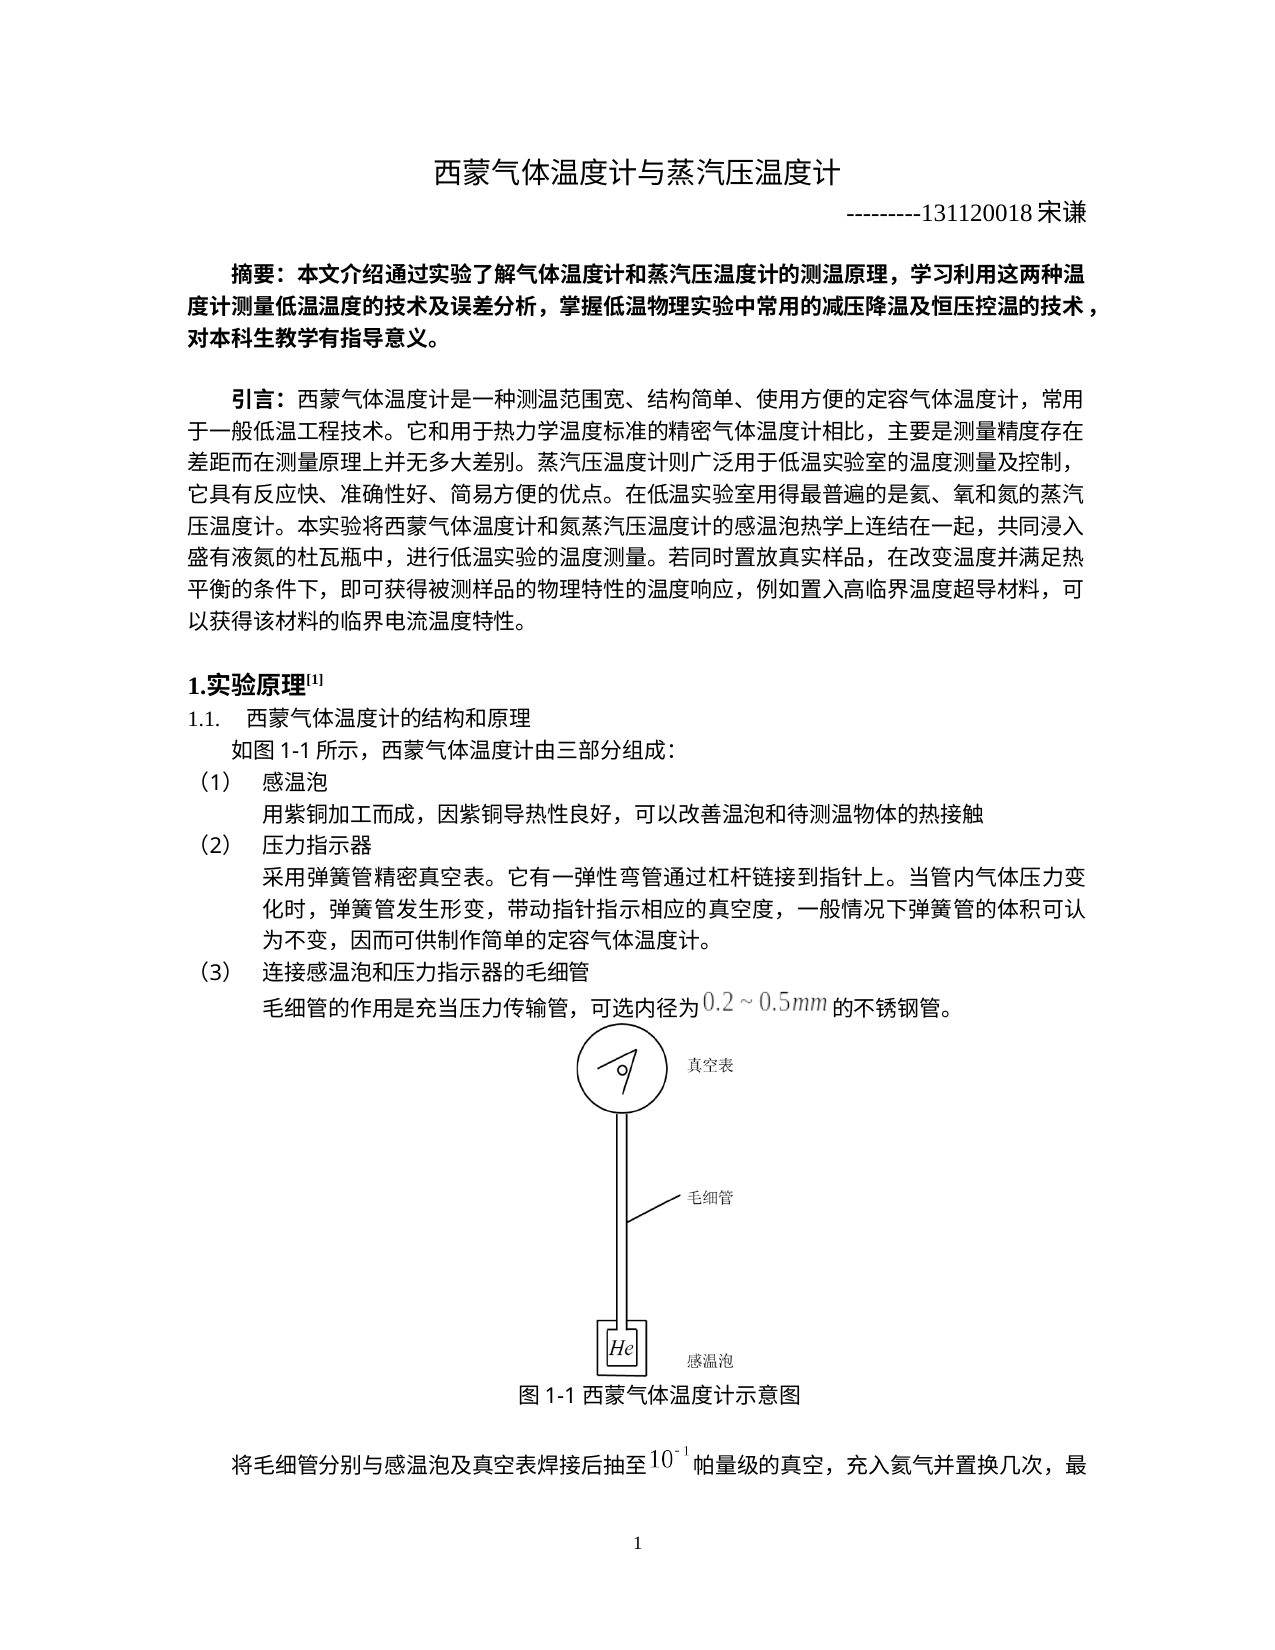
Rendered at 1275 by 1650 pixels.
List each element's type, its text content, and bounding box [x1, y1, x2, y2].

list 西蒙气体温度计的结构和原理 [187, 701, 1087, 733]
list 毛细管的作用是充当压力传输管，可选内径为的不锈钢管。 [262, 987, 1087, 1023]
text 摘要：本文介绍通过实验了解气体温度计和蒸汽压温度计的测温原理，学习利用这两种温度计测量低温温度的技术及误差分析，掌握低温物理实验中常用的减压降温及恒压控温的技术，对本科生教学有指导意义。 [187, 257, 1087, 352]
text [187, 1440, 1087, 1480]
list 采用弹簧管精密真空表。它有一弹性弯管通过杠杆链接到指针上。当管内气体压力变化时，弹簧管发生形变，带动指针指示相应的真空度，一般情况下弹簧管的体积可认为不变，因而可供制作简单的定容气体温度计。 [262, 860, 1087, 955]
picture [576, 1023, 743, 1379]
text 西蒙气体温度计与蒸汽压温度计 [187, 150, 1087, 192]
text 引言：西蒙气体温度计是一种测温范围宽、结构简单、使用方便的定容气体温度计，常用于一般低温工程技术。它和用于热力学温度标准的精密气体温度计相比，主要是测量精度存在差距而在测量原理上并无多大差别。蒸汽压温度计则广泛用于低温实验室的温度测量及控制，它具有反应快、准确性好、简易方便的优点。在低温实验室用得最普遍的是氦、氧和氮的蒸汽压温度计。本实验将西蒙气体温度计和氮蒸汽压温度计的感温泡热学上连结在一起，共同浸入盛有液氮的杜瓦瓶中，进行低温实验的温度测量。若同时置放真实样品，在改变温度并满足热平衡的条件下，即可获得被测样品的物理特性的温度响应，例如置入高临界温度超导材料，可以获得该材料的临界电流温度特性。 [187, 382, 1087, 635]
list 1.实验原理[1] [187, 665, 1087, 701]
list 用紫铜加工而成，因紫铜导热性良好，可以改善温泡和待测温物体的热接触 [262, 797, 1087, 828]
text 图1-1 西蒙气体温度计示意图 [187, 1378, 1087, 1410]
list 感温泡 [187, 765, 1087, 797]
text 如图1-1所示，西蒙气体温度计由三部分组成： [187, 733, 1087, 765]
text ---------131120018宋谦 [187, 192, 1087, 228]
list 连接感温泡和压力指示器的毛细管 [187, 955, 1087, 987]
list 压力指示器 [187, 828, 1087, 860]
